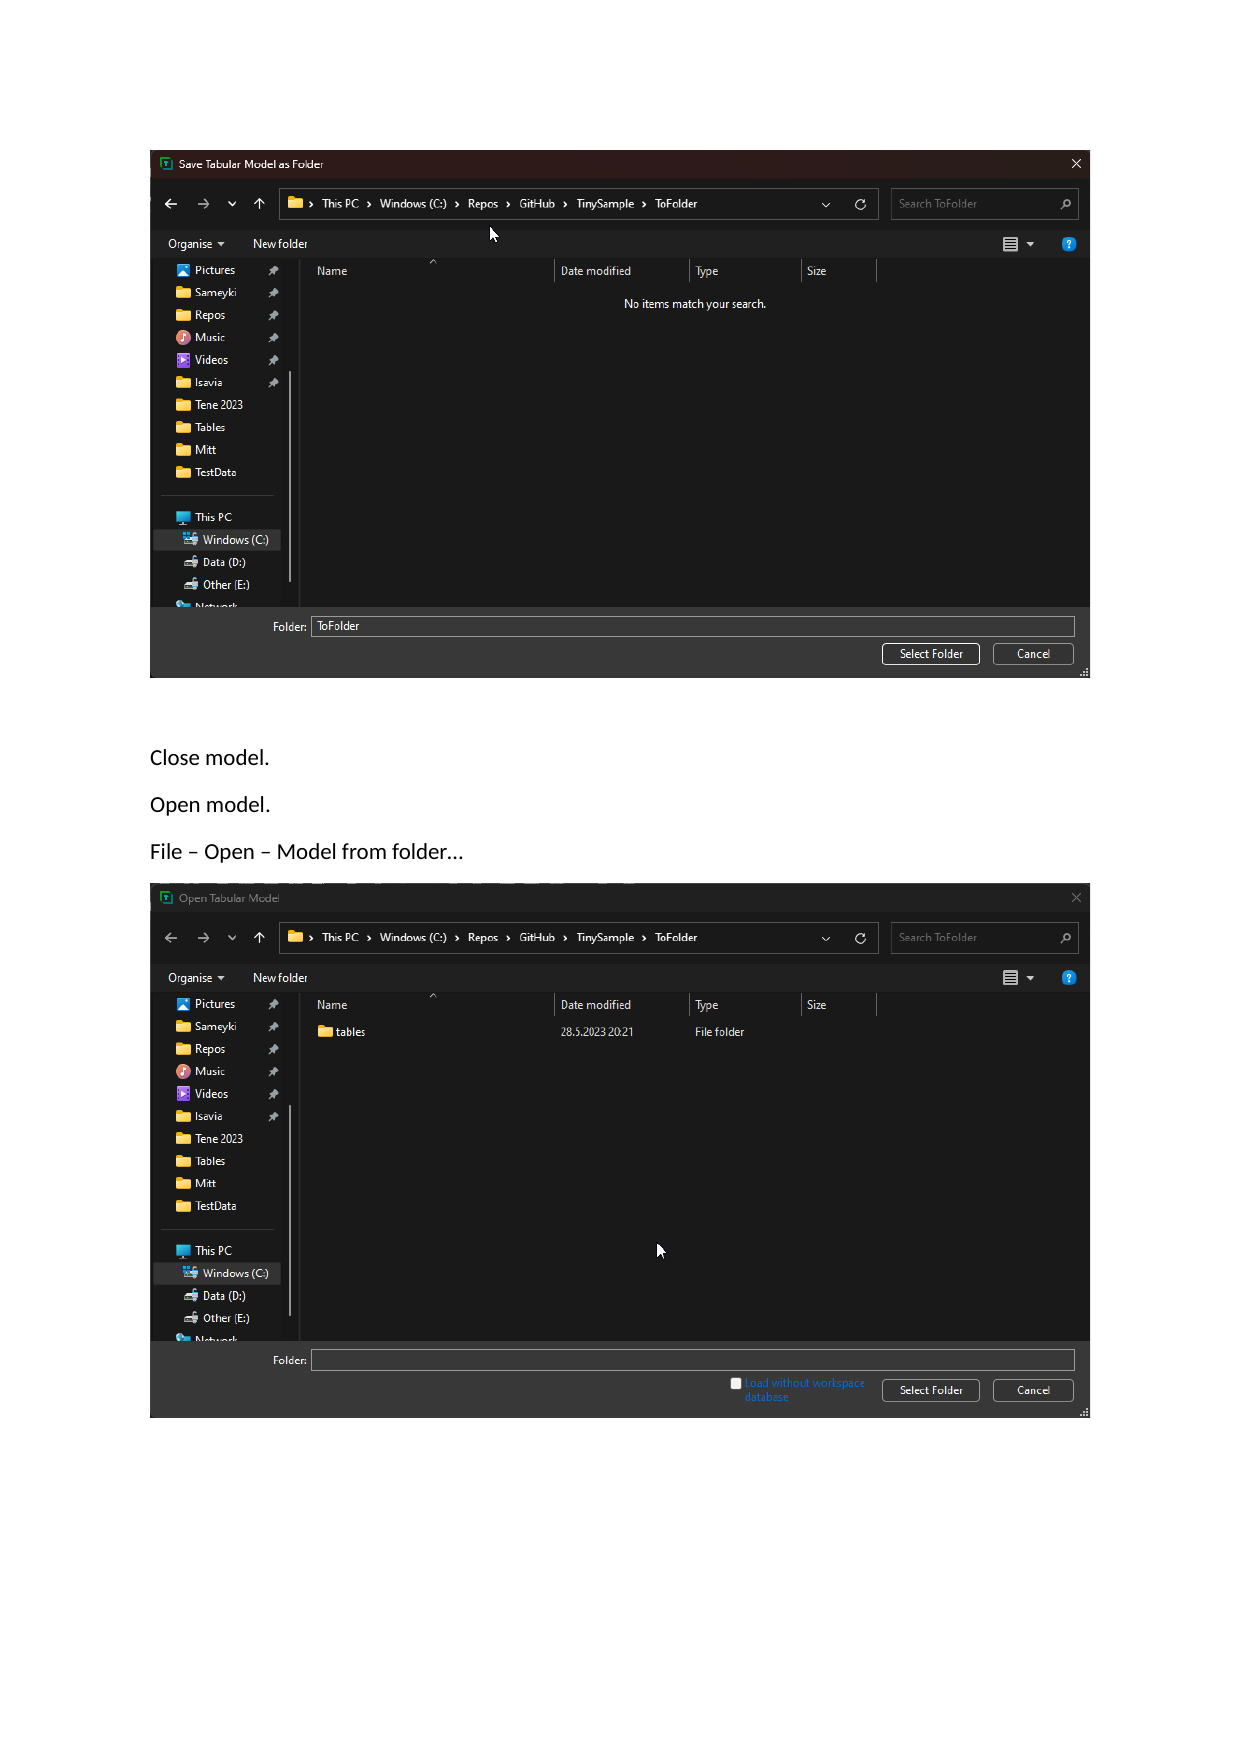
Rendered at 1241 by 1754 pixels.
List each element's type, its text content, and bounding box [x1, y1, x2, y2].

picture [150, 150, 1091, 678]
text Close model. [150, 743, 1090, 771]
picture [150, 883, 1091, 1418]
text File – Open – Model from folder… [150, 837, 1090, 865]
text Open model. [150, 790, 1090, 818]
